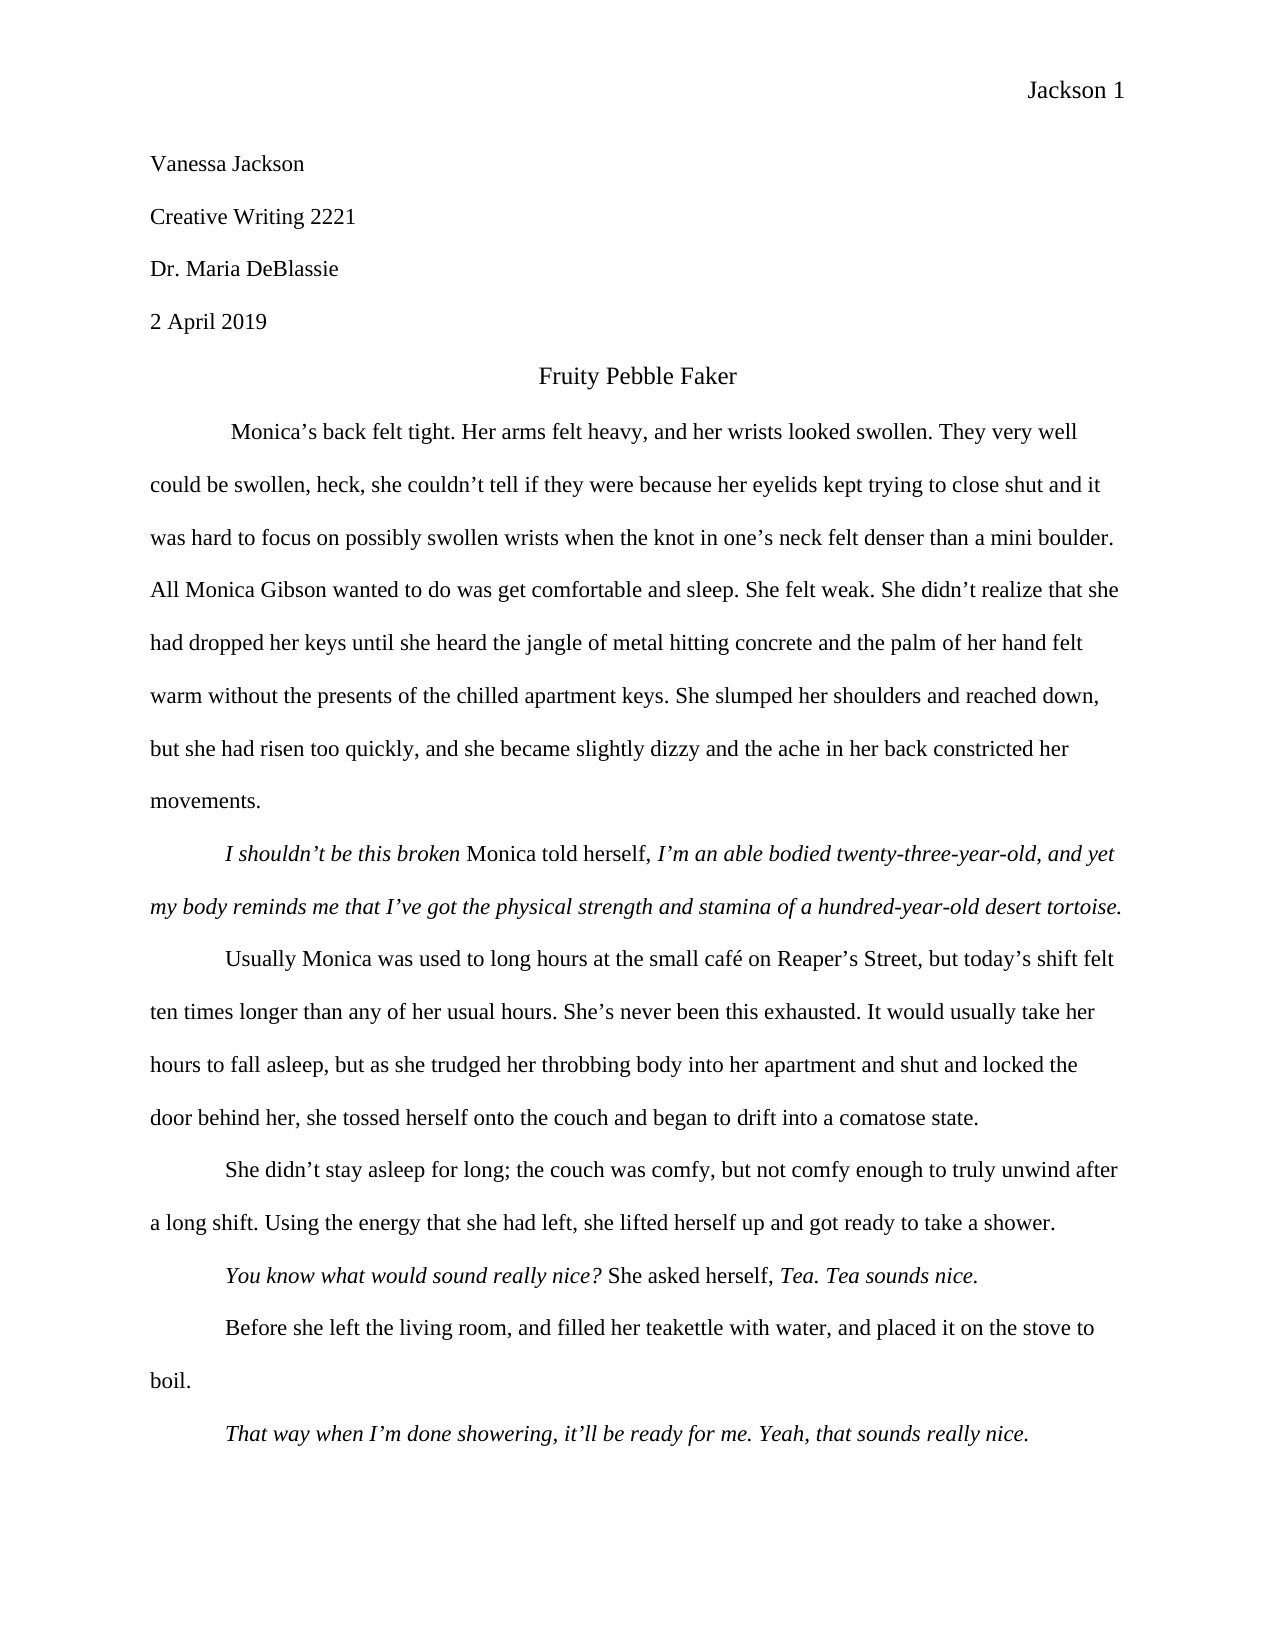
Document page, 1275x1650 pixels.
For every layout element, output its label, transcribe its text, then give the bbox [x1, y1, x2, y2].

text Fruity Pebble Faker [150, 361, 1125, 389]
text I shouldn’t be this broken Monica told herself, I’m an able bodied twenty-three-year-old, and yet my body reminds me that I’ve got the physical strength and stamina of a hundred-year-old desert tortoise. [150, 840, 1125, 919]
text Dr. Maria DeBlassie [150, 255, 1125, 282]
text Creative Writing 2221 [150, 203, 1125, 229]
text You know what would sound really nice? She asked herself, Tea. Tea sounds nice. [150, 1262, 1125, 1288]
text 2 April 2019 [150, 308, 1125, 334]
text Vanessa Jackson [150, 150, 1125, 176]
text That way when I’m done showering, it’ll be ready for me. Yeah, that sounds really nice. [150, 1420, 1125, 1446]
text She didn’t stay asleep for long; the couch was comfy, but not comfy enough to truly unwind after a long shift. Using the energy that she had left, she lifted herself up and got ready to take a shower. [150, 1156, 1125, 1235]
text Before she left the living room, and filled her teakettle with water, and placed it on the stove to boil. [150, 1314, 1125, 1393]
text Usually Monica was used to long hours at the small café on Reaper’s Street, but today’s shift felt ten times longer than any of her usual hours. She’s never been this exhausted. It would usually take her hours to fall asleep, but as she trudged her throbbing body into her apartment and shut and locked the door behind her, she tossed herself onto the couch and began to drift into a comatose state. [150, 945, 1125, 1130]
text Monica’s back felt tight. Her arms felt heavy, and her wrists looked swollen. They very well could be swollen, heck, she couldn’t tell if they were because her eyelids kept trying to close shut and it was hard to focus on possibly swollen wrists when the knot in one’s neck felt denser than a mini boulder. All Monica Gibson wanted to do was get comfortable and sleep. She felt weak. She didn’t realize that she had dropped her keys until she heard the jangle of metal hitting concrete and the palm of her hand felt warm without the presents of the chilled apartment keys. She slumped her shoulders and reached down, but she had risen too quickly, and she became slightly dizzy and the ache in her back constricted her movements. [150, 418, 1125, 814]
